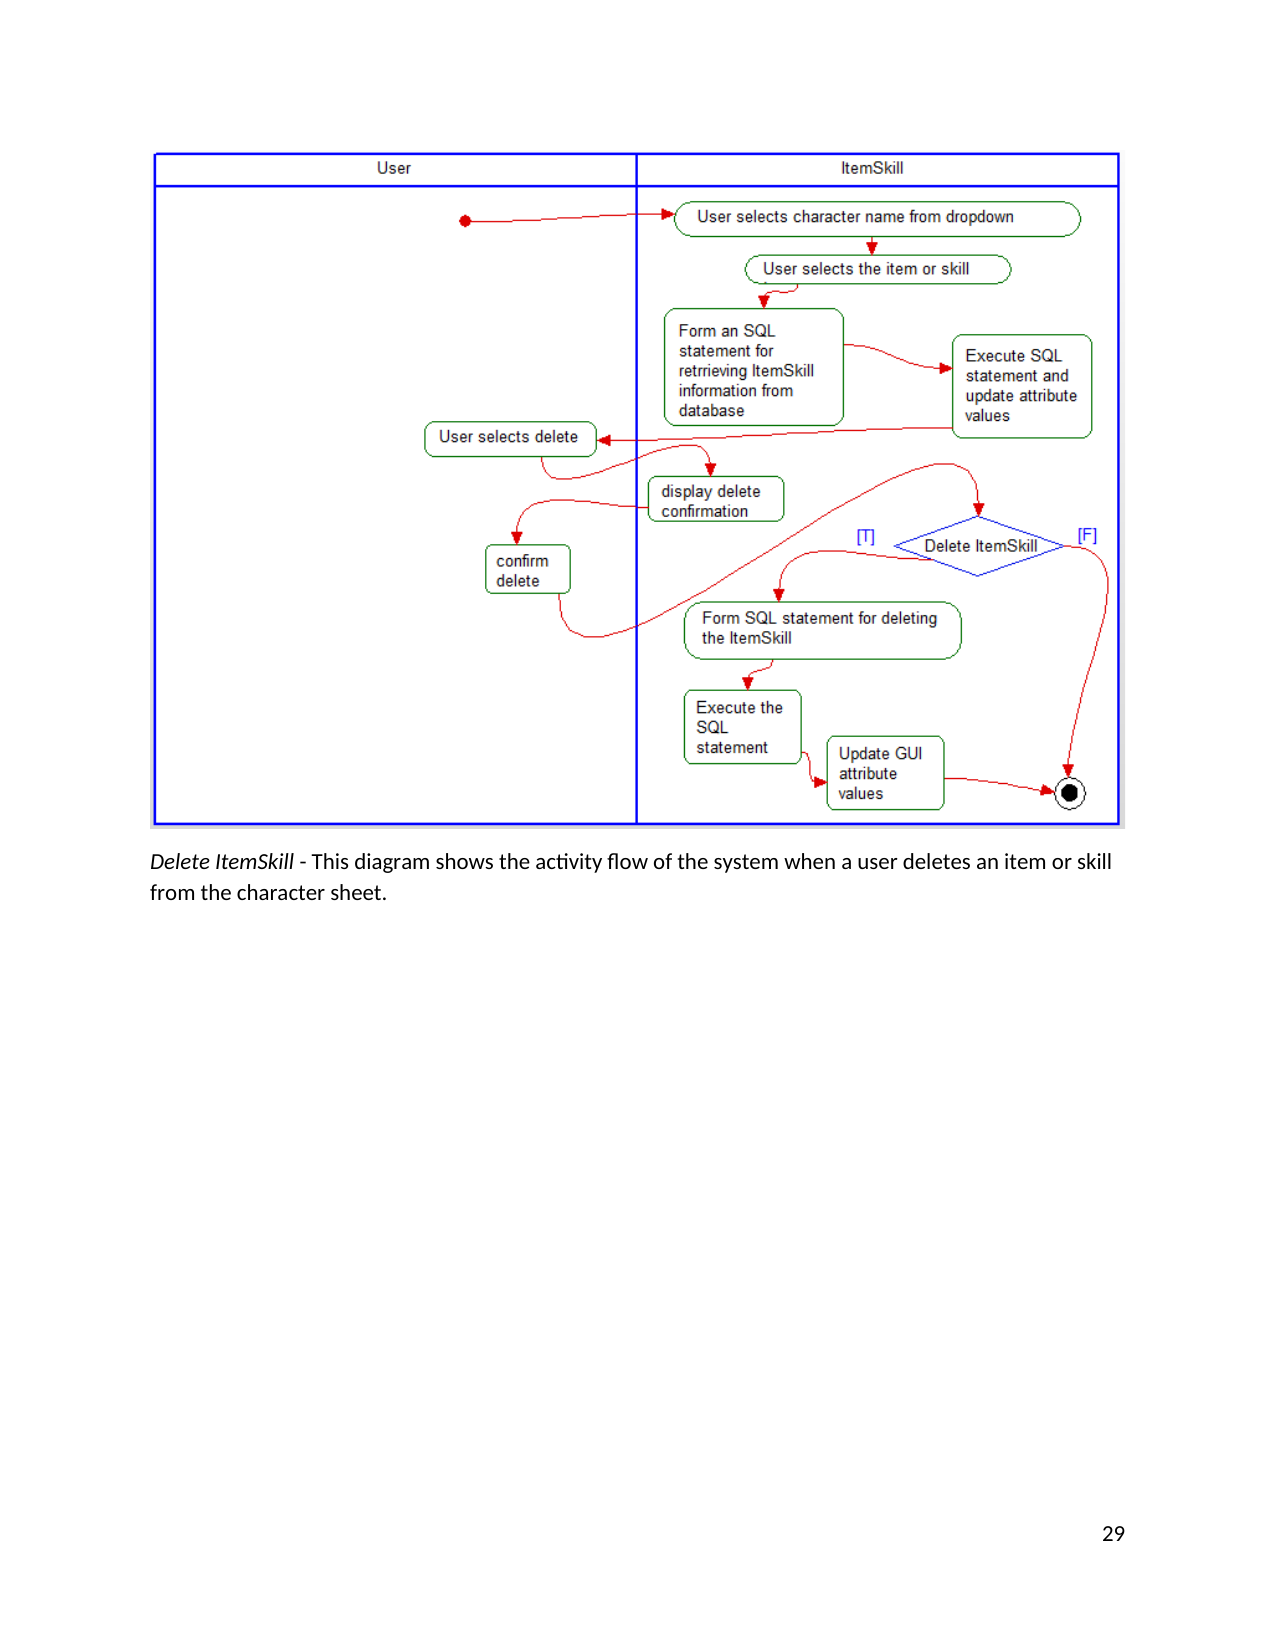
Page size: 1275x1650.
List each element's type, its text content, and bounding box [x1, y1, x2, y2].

picture [150, 150, 1125, 829]
text Delete ItemSkill - This diagram shows the activity flow of the system when a user deletes an item or skill from the character sheet. [150, 847, 1125, 906]
